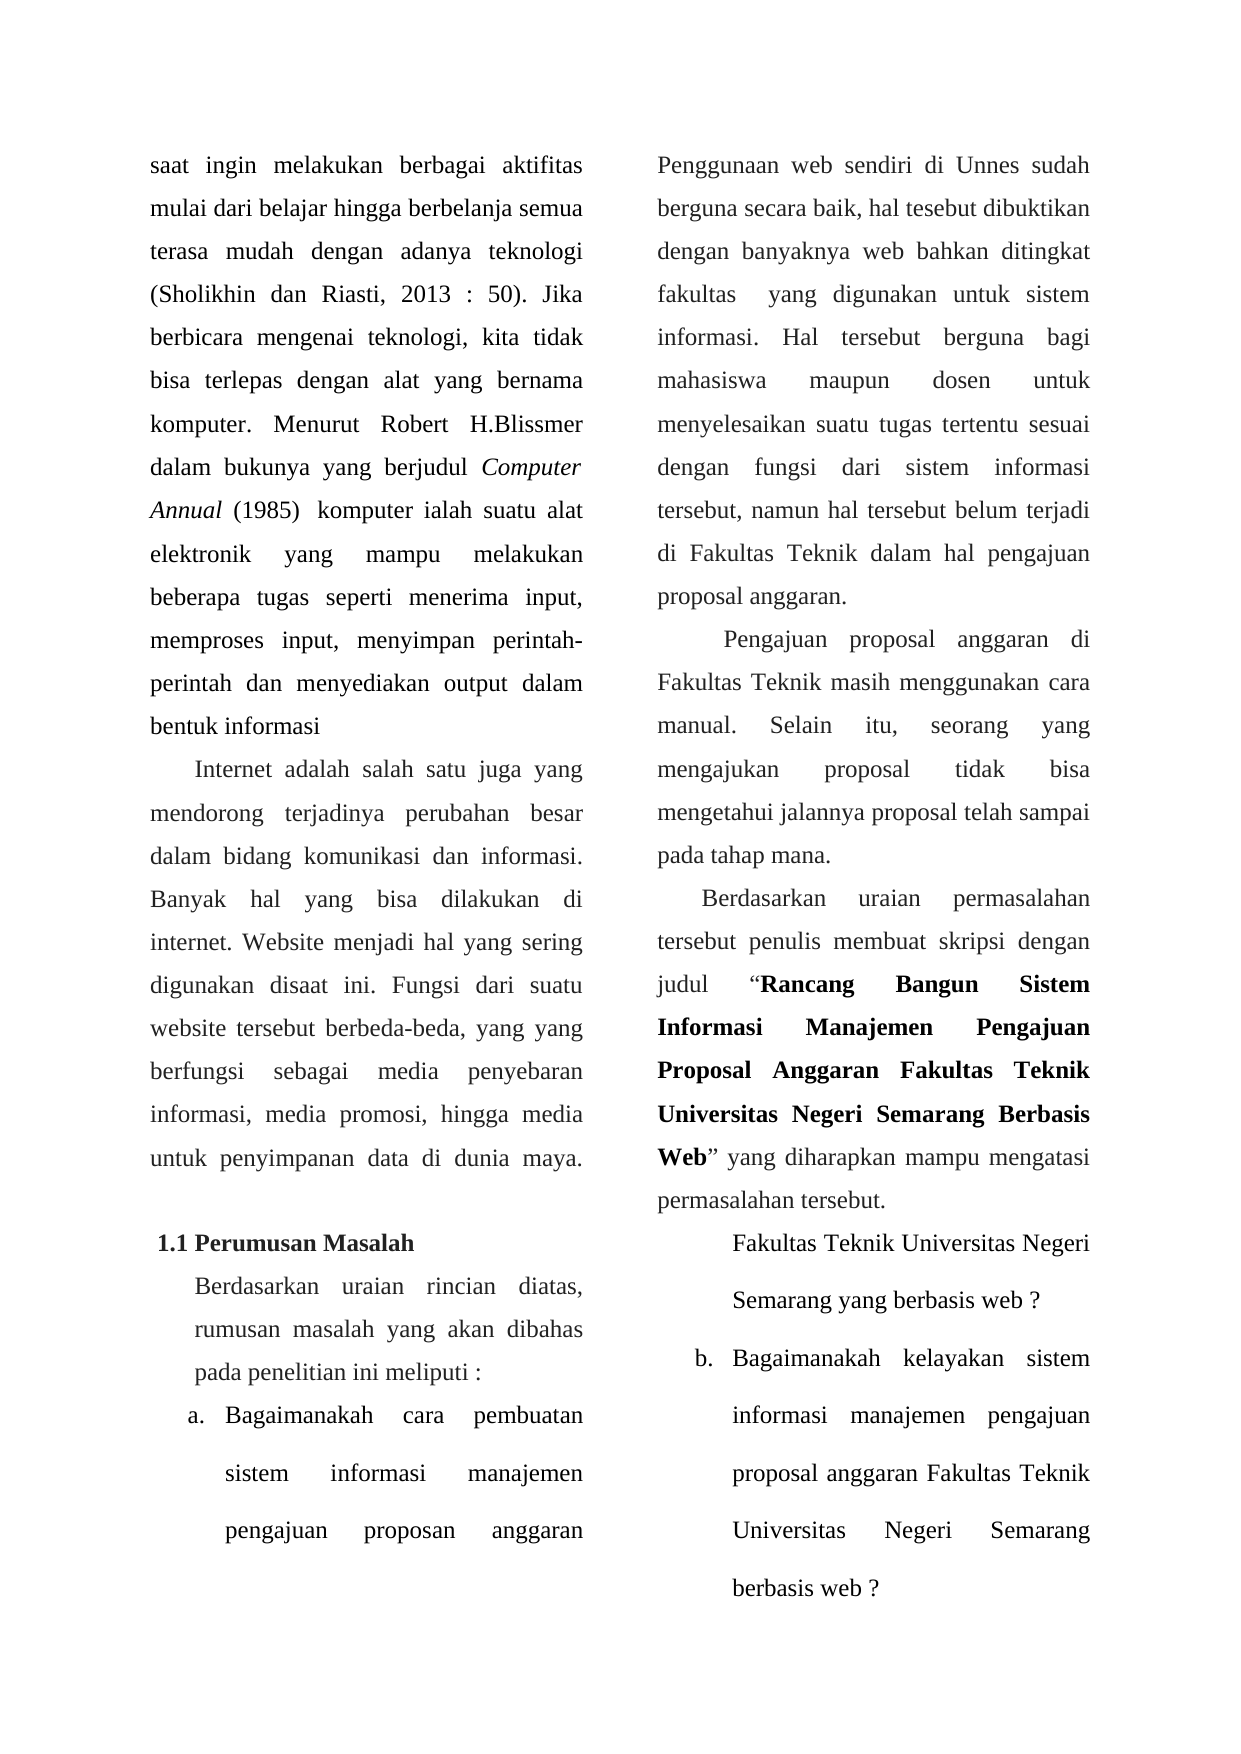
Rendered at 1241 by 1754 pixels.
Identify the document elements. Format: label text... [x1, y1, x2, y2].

text Berdasarkan uraian permasalahan tersebut penulis membuat skripsi dengan judul “Rancang Bangun Sistem Informasi Manajemen Pengajuan Proposal Anggaran Fakultas Teknik Universitas Negeri Semarang Berbasis Web” yang diharapkan mampu mengatasi permasalahan tersebut. [657, 883, 1090, 1214]
text Pengajuan proposal anggaran di Fakultas Teknik masih menggunakan cara manual. Selain itu, seorang yang mengajukan proposal tidak bisa mengetahui jalannya proposal telah sampai pada tahap mana. [657, 624, 1090, 869]
text Internet adalah salah satu juga yang mendorong terjadinya perubahan besar dalam bidang komunikasi dan informasi. Banyak hal yang bisa dilakukan di internet. Website menjadi hal yang sering digunakan disaat ini. Fungsi dari suatu website tersebut berbeda-beda, yang yang berfungsi sebagai media penyebaran informasi, media promosi, hingga media untuk penyimpanan data di dunia maya. Penggunaan web sendiri di Unnes sudah berguna secara baik, hal tesebut dibuktikan dengan banyaknya web bahkan ditingkat fakultas yang digunakan untuk sistem informasi. Hal tersebut berguna bagi mahasiswa maupun dosen untuk menyelesaikan suatu tugas tertentu sesuai dengan fungsi dari sistem informasi tersebut, namun hal tersebut belum terjadi di Fakultas Teknik dalam hal pengajuan proposal anggaran. [657, 150, 1090, 610]
list Perumusan Masalah [157, 1228, 583, 1257]
list Bagaimanakah cara pembuatan sistem informasi manajemen pengajuan proposan anggaran Fakultas Teknik Universitas Negeri Semarang yang berbasis web ? [694, 1228, 1090, 1314]
text Berdasarkan uraian rincian diatas, rumusan masalah yang akan dibahas pada penelitian ini meliputi : [194, 1271, 583, 1386]
text Internet adalah salah satu juga yang mendorong terjadinya perubahan besar dalam bidang komunikasi dan informasi. Banyak hal yang bisa dilakukan di internet. Website menjadi hal yang sering digunakan disaat ini. Fungsi dari suatu website tersebut berbeda-beda, yang yang berfungsi sebagai media penyebaran informasi, media promosi, hingga media untuk penyimpanan data di dunia maya. Penggunaan web sendiri di Unnes sudah berguna secara baik, hal tesebut dibuktikan dengan banyaknya web bahkan ditingkat fakultas yang digunakan untuk sistem informasi. Hal tersebut berguna bagi mahasiswa maupun dosen untuk menyelesaikan suatu tugas tertentu sesuai dengan fungsi dari sistem informasi tersebut, namun hal tersebut belum terjadi di Fakultas Teknik dalam hal pengajuan proposal anggaran. [150, 754, 583, 1171]
list Bagaimanakah cara pembuatan sistem informasi manajemen pengajuan proposan anggaran Fakultas Teknik Universitas Negeri Semarang yang berbasis web ? [187, 1401, 583, 1544]
list Bagaimanakah kelayakan sistem informasi manajemen pengajuan proposal anggaran Fakultas Teknik Universitas Negeri Semarang berbasis web ? [694, 1343, 1090, 1602]
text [150, 150, 583, 740]
